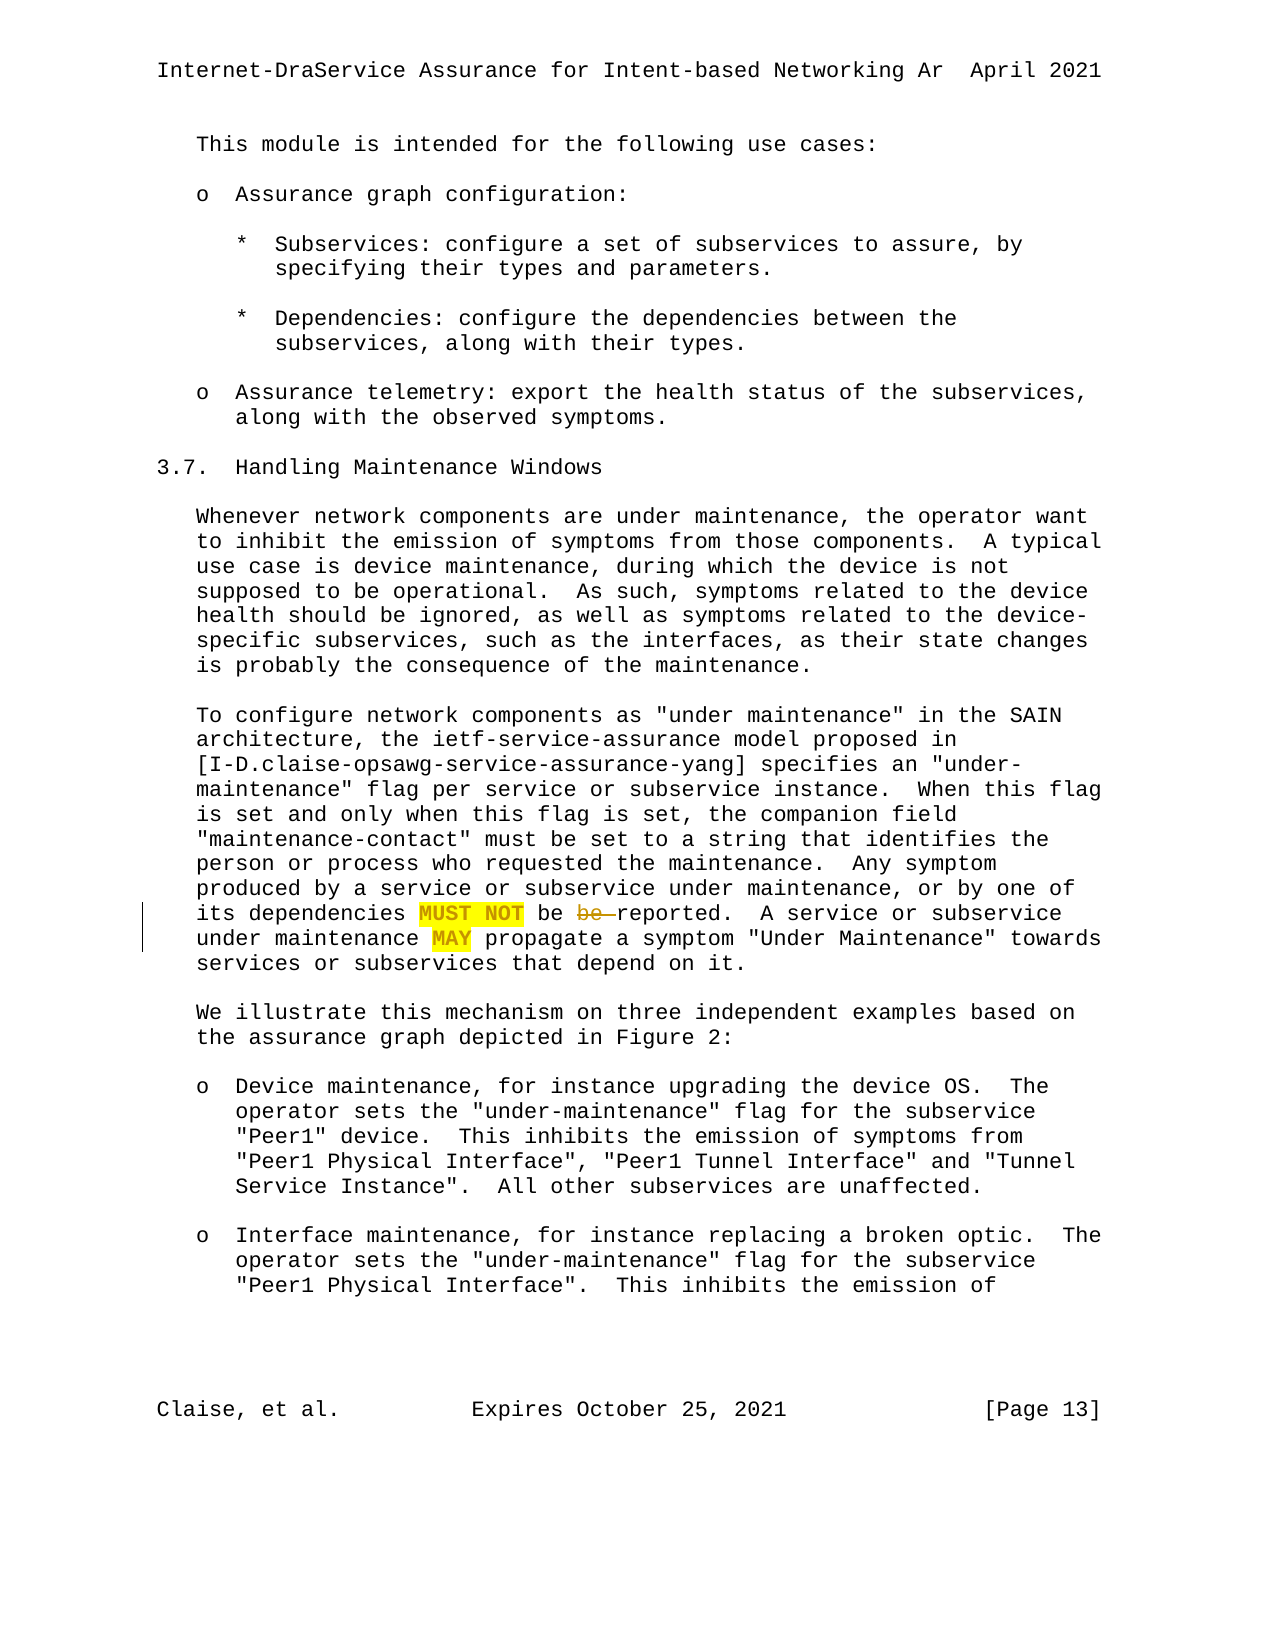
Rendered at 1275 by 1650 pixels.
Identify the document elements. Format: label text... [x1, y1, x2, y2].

text "maintenance-contact" must be set to a string that identifies the [156, 828, 1118, 852]
text To configure network components as "under maintenance" in the SAIN [156, 704, 1118, 728]
text "Peer1 Physical Interface". This inhibits the emission of [156, 1274, 1118, 1299]
text specific subservices, such as the interfaces, as their state changes [156, 629, 1118, 654]
text o Assurance telemetry: export the health status of the subservices, [156, 381, 1118, 406]
text o Assurance graph configuration: [156, 183, 1118, 208]
text is probably the consequence of the maintenance. [156, 654, 1118, 679]
text to inhibit the emission of symptoms from those components. A typical [156, 530, 1118, 555]
text subservices, along with their types. [156, 332, 1118, 357]
text "Peer1" device. This inhibits the emission of symptoms from [156, 1125, 1118, 1150]
text person or process who requested the maintenance. Any symptom [156, 852, 1118, 877]
text This module is intended for the following use cases: [156, 133, 1118, 158]
text * Subservices: configure a set of subservices to assure, by [156, 233, 1118, 257]
text Claise, et al. Expires October 25, 2021 [Page 13] [156, 1398, 1118, 1423]
text under maintenance MAY propagate a symptom "Under Maintenance" towards [471, 927, 1118, 952]
text is set and only when this flag is set, the companion field [156, 803, 1118, 828]
text Whenever network components are under maintenance, the operator want [156, 505, 1118, 530]
text its dependencies MUST NOT be reported. A service or subservice [156, 902, 419, 927]
text maintenance" flag per service or subservice instance. When this flag [156, 778, 1118, 803]
text * Dependencies: configure the dependencies between the [156, 307, 1118, 332]
text specifying their types and parameters. [156, 257, 1118, 282]
text We illustrate this mechanism on three independent examples based on [156, 1001, 1118, 1026]
text services or subservices that depend on it. [156, 952, 1118, 976]
text supposed to be operational. As such, symptoms related to the device [156, 580, 1118, 604]
text its dependencies MUST NOT be reported. A service or subservice [524, 902, 1118, 927]
text 3.7. Handling Maintenance Windows [156, 456, 1118, 481]
text o Interface maintenance, for instance replacing a broken optic. The [156, 1224, 1118, 1249]
text produced by a service or subservice under maintenance, or by one of [156, 877, 1118, 902]
text operator sets the "under-maintenance" flag for the subservice [156, 1249, 1118, 1274]
text operator sets the "under-maintenance" flag for the subservice [156, 1100, 1118, 1125]
text [I-D.claise-opsawg-service-assurance-yang] specifies an "under- [156, 753, 1118, 778]
text o Device maintenance, for instance upgrading the device OS. The [156, 1076, 1118, 1100]
text Internet-DraService Assurance for Intent-based Networking Ar April 2021 [156, 59, 1118, 84]
text architecture, the ietf-service-assurance model proposed in [156, 728, 1118, 753]
text use case is device maintenance, during which the device is not [156, 555, 1118, 580]
text under maintenance MAY propagate a symptom "Under Maintenance" towards [156, 927, 432, 952]
text Service Instance". All other subservices are unaffected. [156, 1175, 1118, 1199]
text health should be ignored, as well as symptoms related to the device- [156, 604, 1118, 629]
text "Peer1 Physical Interface", "Peer1 Tunnel Interface" and "Tunnel [156, 1150, 1118, 1175]
text the assurance graph depicted in Figure 2: [156, 1026, 1118, 1051]
text along with the observed symptoms. [156, 406, 1118, 431]
